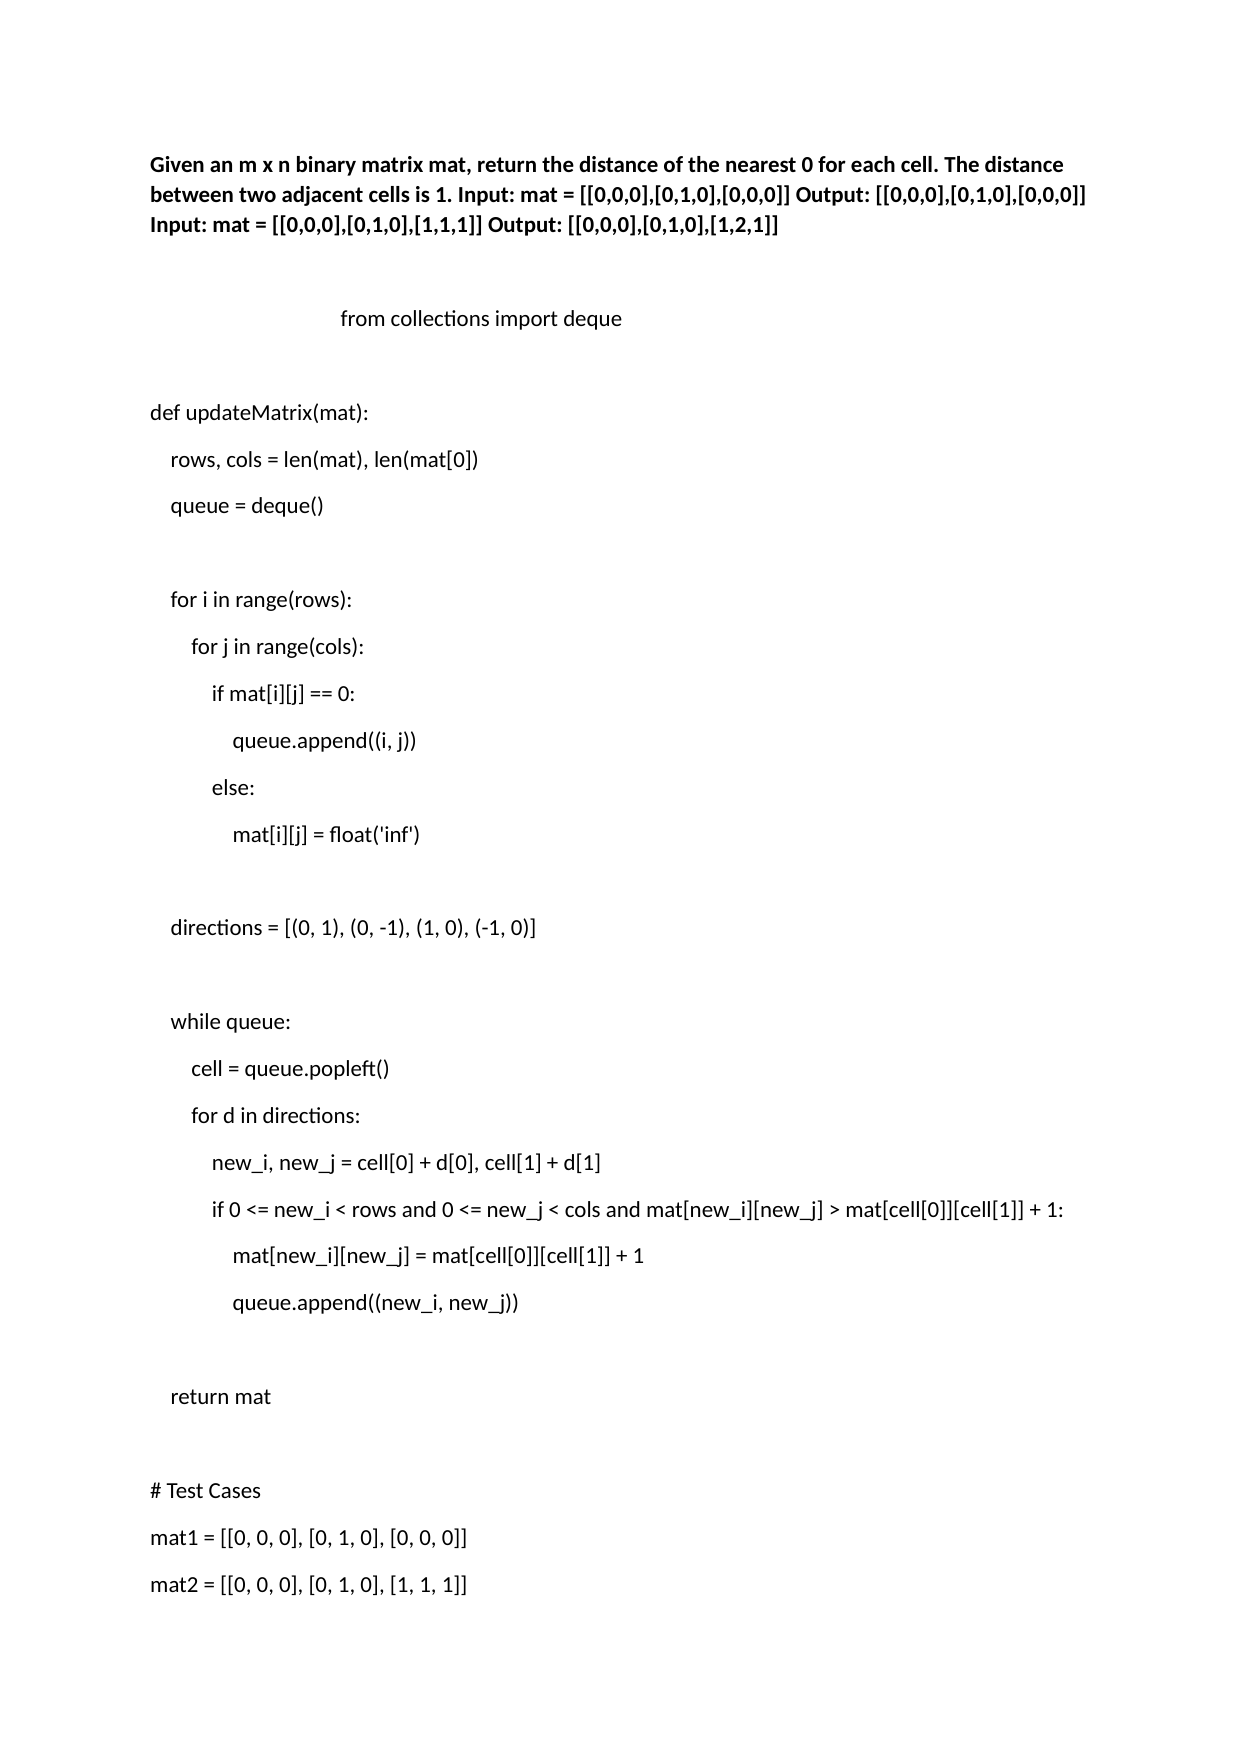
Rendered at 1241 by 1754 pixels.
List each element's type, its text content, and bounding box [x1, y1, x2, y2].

text queue.append((new_i, new_j)) [150, 1288, 1090, 1317]
text for i in range(rows): [150, 585, 1090, 613]
text Given an m x n binary matrix mat, return the distance of the nearest 0 for each cell. The distance between two adjacent cells is 1. Input: mat = [[0,0,0],[0,1,0],[0,0,0]] Output: [[0,0,0],[0,1,0],[0,0,0]] Input: mat = [[0,0,0],[0,1,0],[1,1,1]] Output: [[0,0,0],[0,1,0],[1,2,1]] [150, 150, 1090, 238]
text rows, cols = len(mat), len(mat[0]) [150, 445, 1090, 473]
text return mat [150, 1382, 1090, 1410]
text if mat[i][j] == 0: [150, 679, 1090, 707]
text queue = deque() [150, 492, 1090, 520]
text # Test Cases [150, 1476, 1090, 1504]
text queue.append((i, j)) [150, 726, 1090, 754]
text cell = queue.popleft() [150, 1054, 1090, 1082]
text from collections import deque [150, 304, 1090, 332]
text mat2 = [[0, 0, 0], [0, 1, 0], [1, 1, 1]] [150, 1570, 1090, 1598]
text mat[i][j] = float('inf') [150, 820, 1090, 848]
text else: [150, 773, 1090, 801]
text for d in directions: [150, 1101, 1090, 1129]
text while queue: [150, 1007, 1090, 1035]
text directions = [(0, 1), (0, -1), (1, 0), (-1, 0)] [150, 913, 1090, 942]
text if 0 <= new_i < rows and 0 <= new_j < cols and mat[new_i][new_j] > mat[cell[0]][cell[1]] + 1: [150, 1195, 1090, 1223]
text new_i, new_j = cell[0] + d[0], cell[1] + d[1] [150, 1148, 1090, 1176]
text def updateMatrix(mat): [150, 398, 1090, 426]
text for j in range(cols): [150, 632, 1090, 660]
text mat1 = [[0, 0, 0], [0, 1, 0], [0, 0, 0]] [150, 1523, 1090, 1551]
text mat[new_i][new_j] = mat[cell[0]][cell[1]] + 1 [150, 1242, 1090, 1270]
